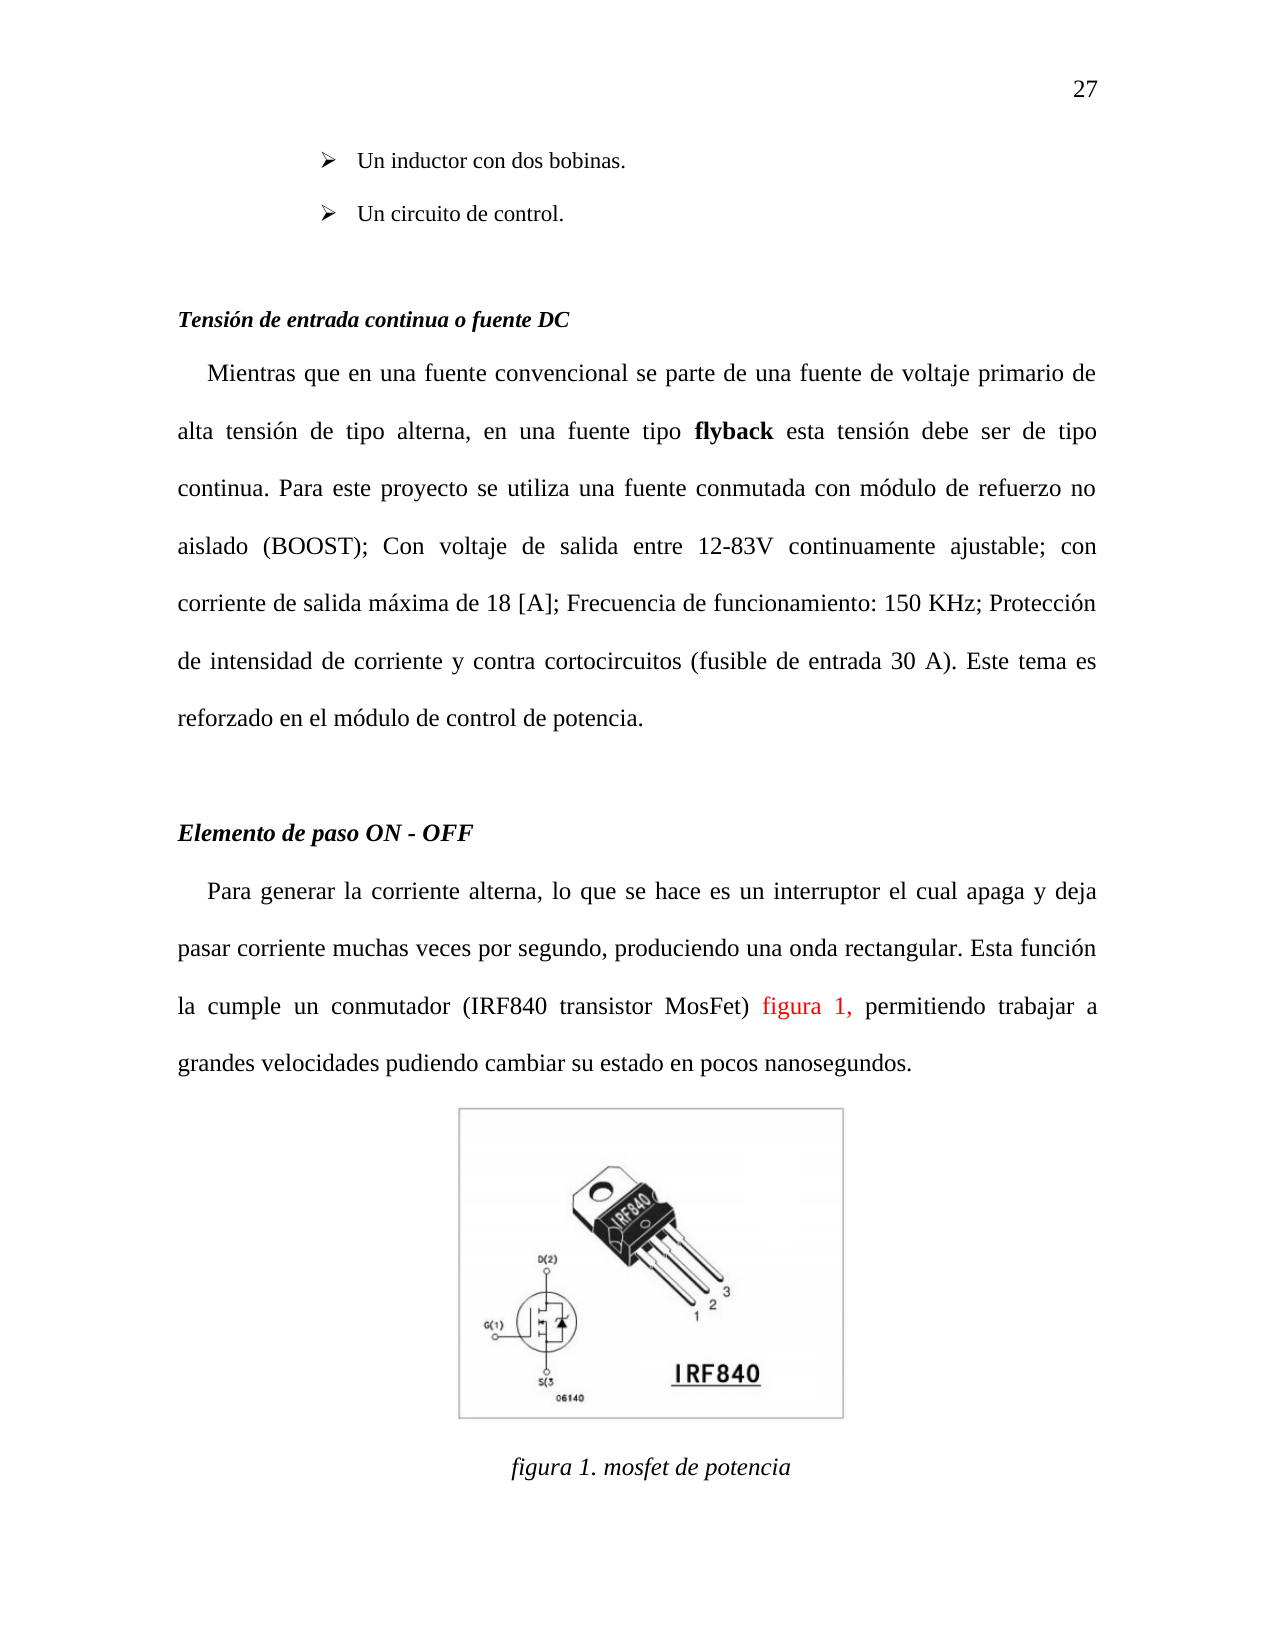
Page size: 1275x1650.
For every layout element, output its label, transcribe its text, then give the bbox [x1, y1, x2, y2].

text Tensión de entrada continua o fuente DC [177, 306, 1098, 332]
text figura 1. mosfet de potencia [177, 1452, 1098, 1481]
list Un inductor con dos bobinas. [319, 148, 1098, 174]
text Elemento de paso ON - OFF [177, 818, 1098, 847]
text Para generar la corriente alterna, lo que se hace es un interruptor el cual apaga y deja pasar corriente muchas veces por segundo, produciendo una onda rectangular. Esta función la cumple un conmutador (IRF840 transistor MosFet) figura 1, permitiendo trabajar a grandes velocidades pudiendo cambiar su estado en pocos nanosegundos. [177, 876, 1098, 1077]
text Mientras que en una fuente convencional se parte de una fuente de voltaje primario de alta tensión de tipo alterna, en una fuente tipo flyback esta tensión debe ser de tipo continua. Para este proyecto se utiliza una fuente conmutada con módulo de refuerzo no aislado (BOOST); Con voltaje de salida entre 12-83V continuamente ajustable; con corriente de salida máxima de 18 [A]; Frecuencia de funcionamiento: 150 KHz; Protección de intensidad de corriente y contra cortocircuitos (fusible de entrada 30 A). Este tema es reforzado en el módulo de control de potencia. [177, 358, 1098, 732]
list Un circuito de control. [319, 200, 1098, 227]
picture [455, 1106, 849, 1424]
